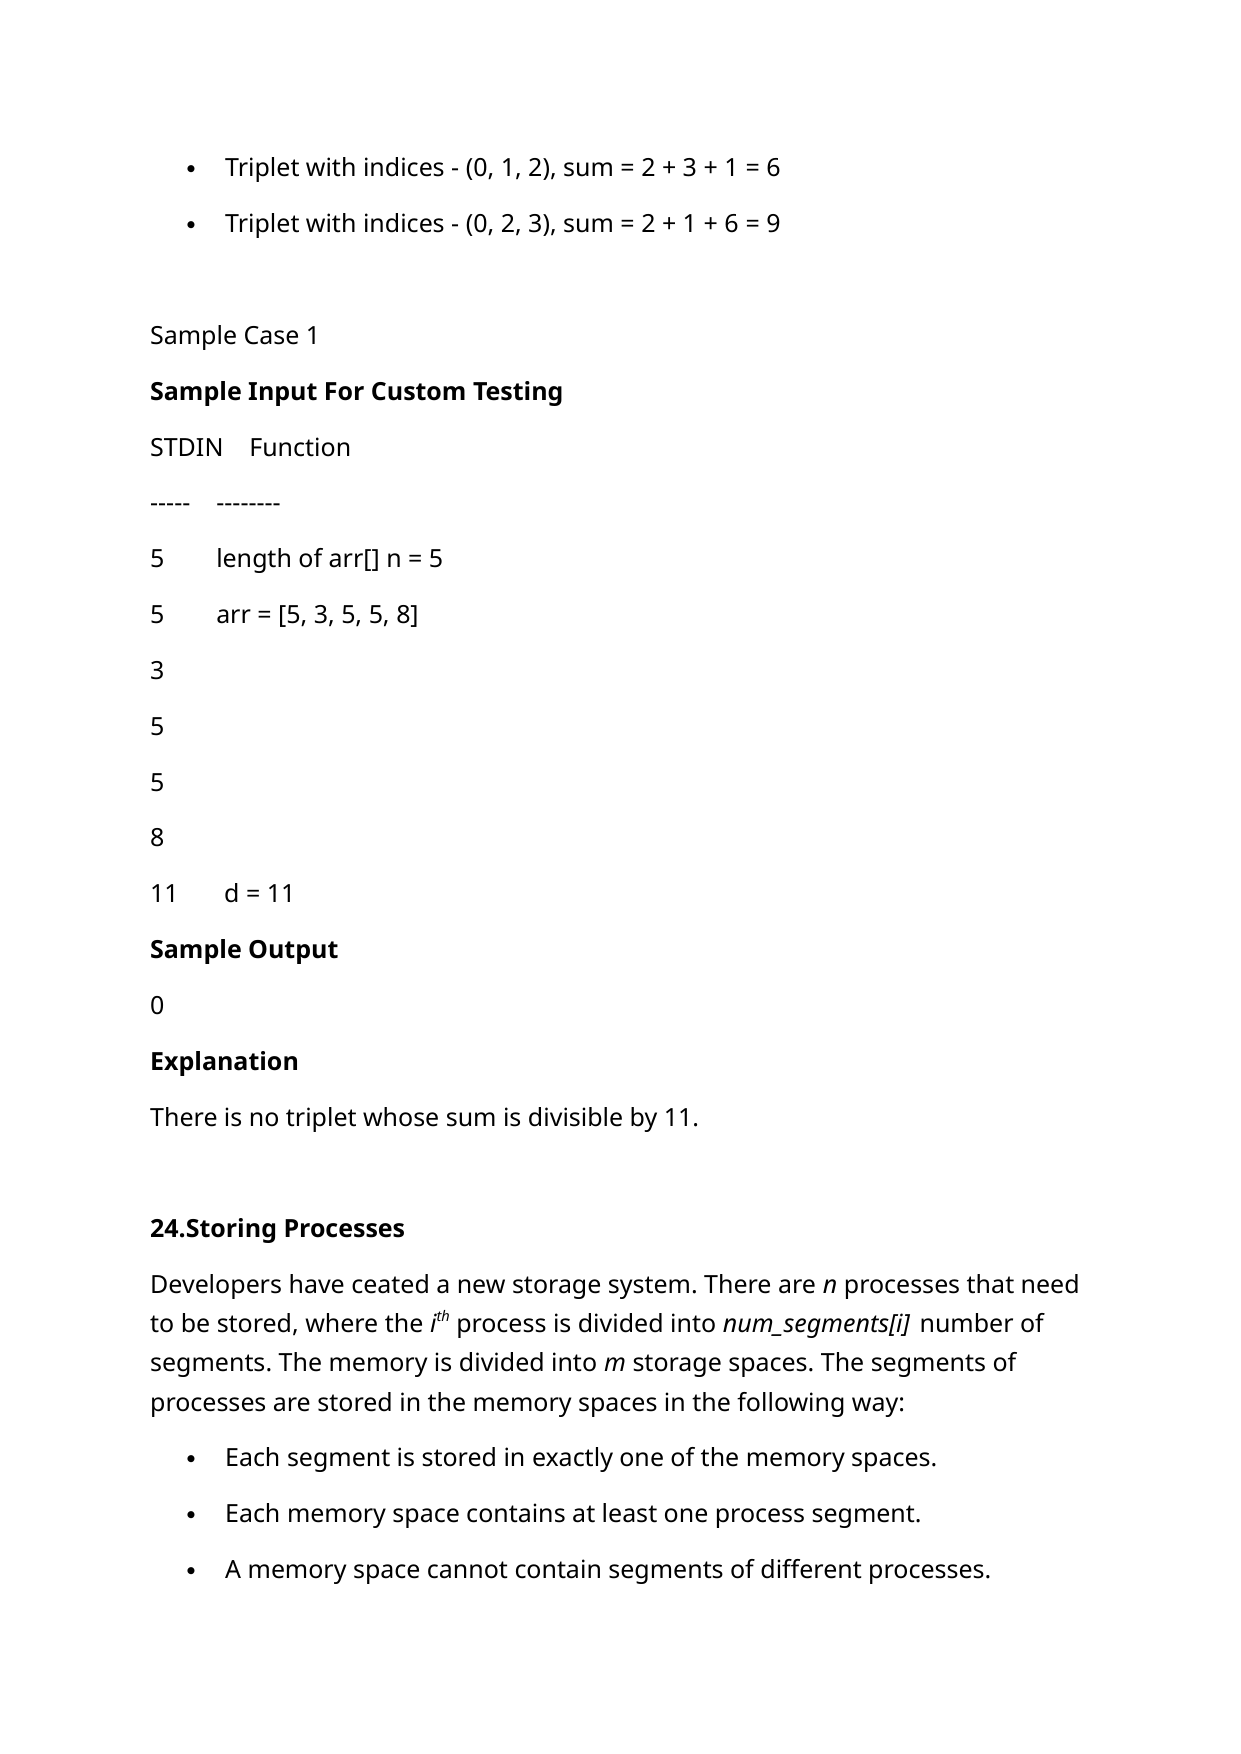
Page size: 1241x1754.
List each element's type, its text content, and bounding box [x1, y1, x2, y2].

text STDIN Function [150, 429, 1090, 463]
text 5 length of arr[] n = 5 [150, 541, 1090, 575]
text Sample Input For Custom Testing [150, 373, 1090, 407]
list A memory space cannot contain segments of different processes. [187, 1552, 1090, 1586]
text 5 [150, 764, 1090, 798]
text Sample Case 1 [150, 317, 1090, 352]
list Triplet with indices - (0, 2, 3), sum = 2 + 1 + 6 = 9 [187, 206, 1090, 240]
list Each segment is stored in exactly one of the memory spaces. [187, 1440, 1090, 1474]
text Sample Output [150, 932, 1090, 966]
text There is no triplet whose sum is divisible by 11. [150, 1099, 1090, 1133]
text 24.Storing Processes [150, 1211, 1090, 1245]
text 5 [150, 708, 1090, 742]
text Developers have ceated a new storage system. There are n processes that need to be stored, where the ith process is divided into num_segments[i] number of segments. The memory is divided into m storage spaces. The segments of processes are stored in the memory spaces in the following way: [150, 1267, 1090, 1418]
text ----- -------- [150, 485, 1090, 519]
text Explanation [150, 1043, 1090, 1077]
list Each memory space contains at least one process segment. [187, 1496, 1090, 1530]
list Triplet with indices - (0, 1, 2), sum = 2 + 3 + 1 = 6 [187, 150, 1090, 184]
text 5 arr = [5, 3, 5, 5, 8] [150, 597, 1090, 631]
text 11 d = 11 [150, 876, 1090, 910]
text 8 [150, 820, 1090, 854]
text 3 [150, 652, 1090, 687]
text 0 [150, 987, 1090, 1022]
